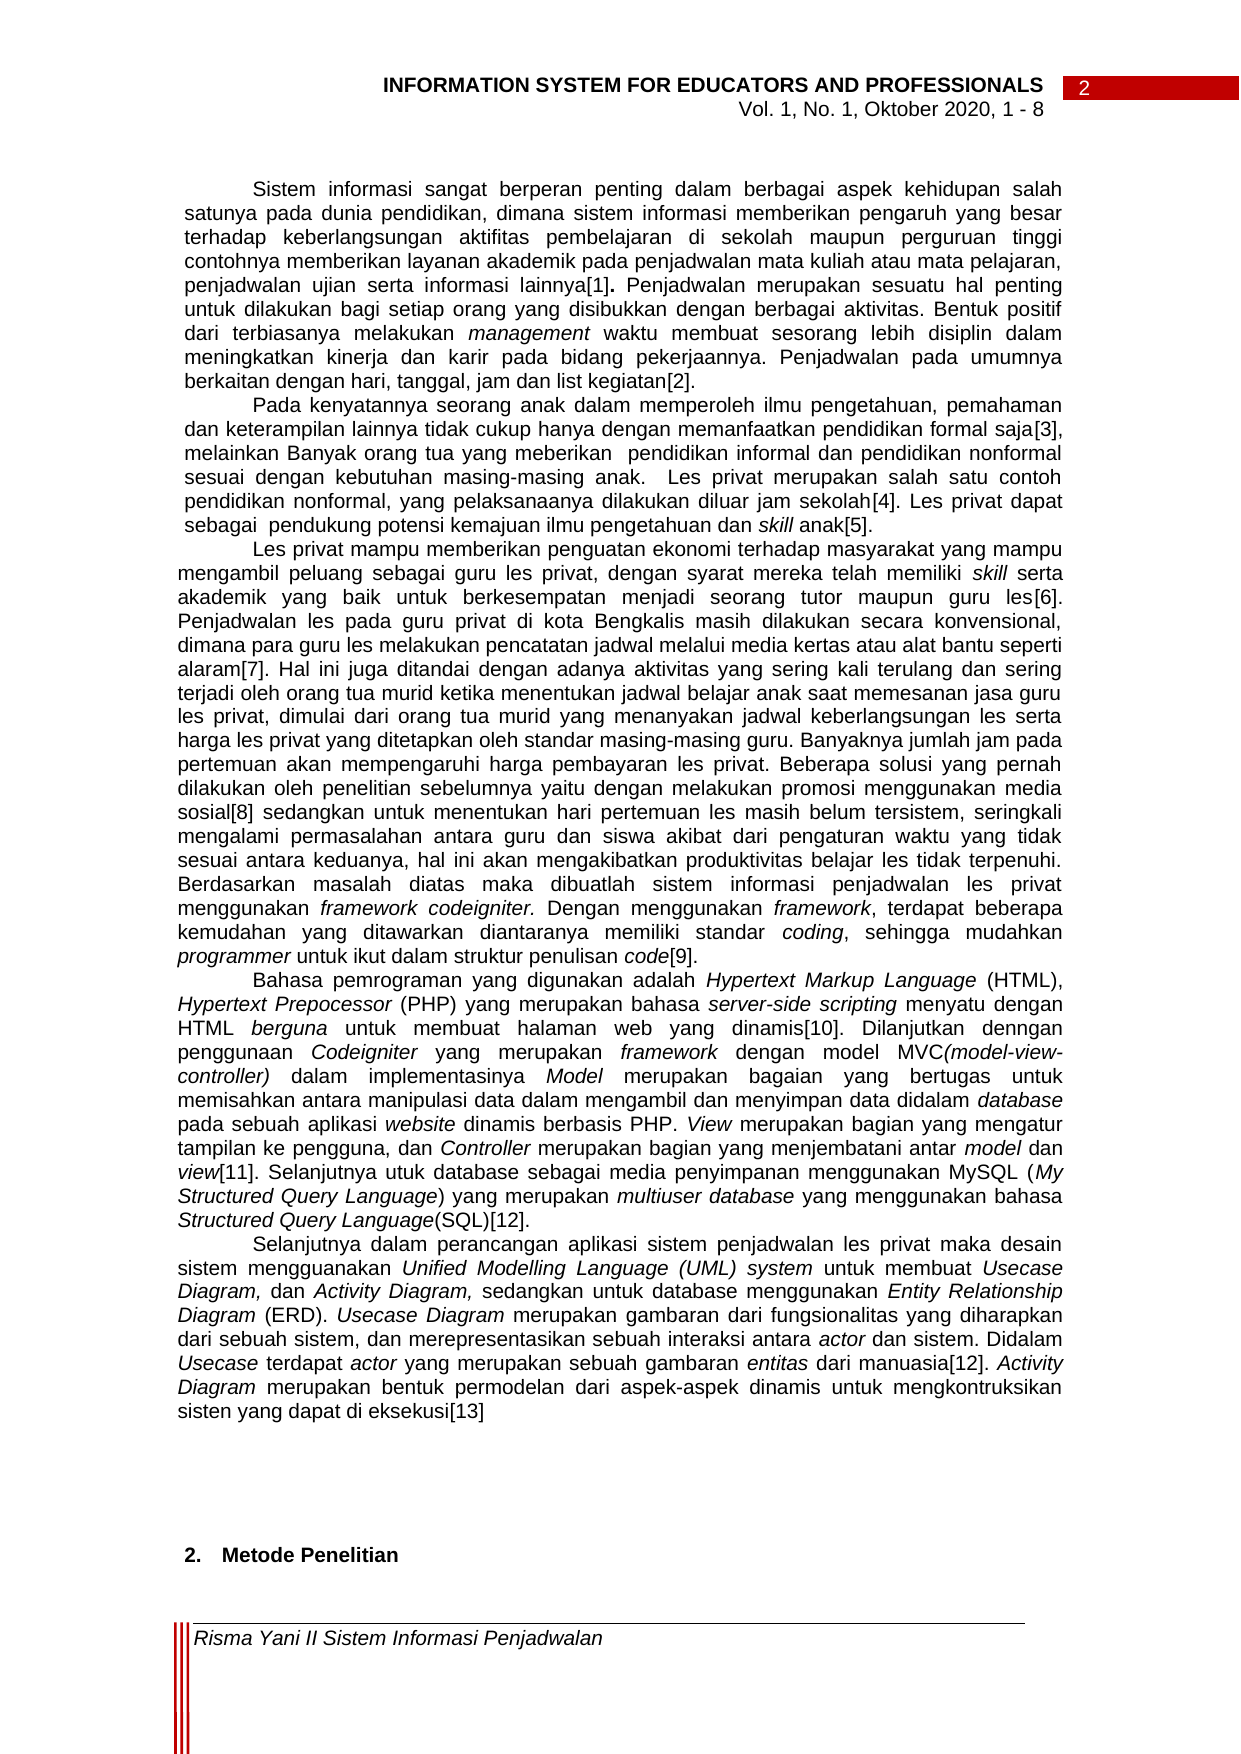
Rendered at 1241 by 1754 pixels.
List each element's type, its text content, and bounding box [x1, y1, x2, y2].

text Pada kenyatannya seorang anak dalam memperoleh ilmu pengetahuan, pemahaman dan keterampilan lainnya tidak cukup hanya dengan memanfaatkan pendidikan formal saja[3], melainkan Banyak orang tua yang meberikan pendidikan informal dan pendidikan nonformal sesuai dengan kebutuhan masing-masing anak. Les privat merupakan salah satu contoh pendidikan nonformal, yang pelaksanaanya dilakukan diluar jam sekolah[4]. Les privat dapat sebagai pendukung potensi kemajuan ilmu pengetahuan dan skill anak[5]. [184, 393, 1063, 537]
text Sistem informasi sangat berperan penting dalam berbagai aspek kehidupan salah satunya pada dunia pendidikan, dimana sistem informasi memberikan pengaruh yang besar terhadap keberlangsungan aktifitas pembelajaran di sekolah maupun perguruan tinggi contohnya memberikan layanan akademik pada penjadwalan mata kuliah atau mata pelajaran, penjadwalan ujian serta informasi lainnya[1]. Penjadwalan merupakan sesuatu hal penting untuk dilakukan bagi setiap orang yang disibukkan dengan berbagai aktivitas. Bentuk positif dari terbiasanya melakukan management waktu membuat sesorang lebih disiplin dalam meningkatkan kinerja dan karir pada bidang pekerjaannya. Penjadwalan pada umumnya berkaitan dengan hari, tanggal, jam dan list kegiatan[2]. [184, 177, 1063, 393]
text Bahasa pemrograman yang digunakan adalah Hypertext Markup Language (HTML), Hypertext Prepocessor (PHP) yang merupakan bahasa server-side scripting menyatu dengan HTML berguna untuk membuat halaman web yang dinamis[10]. Dilanjutkan denngan penggunaan Codeigniter yang merupakan framework dengan model MVC(model-view-controller) dalam implementasinya Model merupakan bagaian yang bertugas untuk memisahkan antara manipulasi data dalam mengambil dan menyimpan data didalam database pada sebuah aplikasi website dinamis berbasis PHP. View merupakan bagian yang mengatur tampilan ke pengguna, dan Controller merupakan bagian yang menjembatani antar model dan view[11]. Selanjutnya utuk database sebagai media penyimpanan menggunakan MySQL (My Structured Query Language) yang merupakan multiuser database yang menggunakan bahasa Structured Query Language(SQL)[12]. [177, 968, 1063, 1231]
text Les privat mampu memberikan penguatan ekonomi terhadap masyarakat yang mampu mengambil peluang sebagai guru les privat, dengan syarat mereka telah memiliki skill serta akademik yang baik untuk berkesempatan menjadi seorang tutor maupun guru les[6]. Penjadwalan les pada guru privat di kota Bengkalis masih dilakukan secara konvensional, dimana para guru les melakukan pencatatan jadwal melalui media kertas atau alat bantu seperti alaram[7]. Hal ini juga ditandai dengan adanya aktivitas yang sering kali terulang dan sering terjadi oleh orang tua murid ketika menentukan jadwal belajar anak saat memesanan jasa guru les privat, dimulai dari orang tua murid yang menanyakan jadwal keberlangsungan les serta harga les privat yang ditetapkan oleh standar masing-masing guru. Banyaknya jumlah jam pada pertemuan akan mempengaruhi harga pembayaran les privat. Beberapa solusi yang pernah dilakukan oleh penelitian sebelumnya yaitu dengan melakukan promosi menggunakan media sosial[8] sedangkan untuk menentukan hari pertemuan les masih belum tersistem, seringkali mengalami permasalahan antara guru dan siswa akibat dari pengaturan waktu yang tidak sesuai antara keduanya, hal ini akan mengakibatkan produktivitas belajar les tidak terpenuhi. Berdasarkan masalah diatas maka dibuatlah sistem informasi penjadwalan les privat menggunakan framework codeigniter. Dengan menggunakan framework, terdapat beberapa kemudahan yang ditawarkan diantaranya memiliki standar coding, sehingga mudahkan programmer untuk ikut dalam struktur penulisan code[9]. [177, 537, 1063, 968]
list Metode Penelitian [184, 1543, 1063, 1567]
text Selanjutnya dalam perancangan aplikasi sistem penjadwalan les privat maka desain sistem mengguanakan Unified Modelling Language (UML) system untuk membuat Usecase Diagram, dan Activity Diagram, sedangkan untuk database menggunakan Entity Relationship Diagram (ERD). Usecase Diagram merupakan gambaran dari fungsionalitas yang diharapkan dari sebuah sistem, dan merepresentasikan sebuah interaksi antara actor dan sistem. Didalam Usecase terdapat actor yang merupakan sebuah gambaran entitas dari manuasia[12]. Activity Diagram merupakan bentuk permodelan dari aspek-aspek dinamis untuk mengkontruksikan sisten yang dapat di eksekusi[13] [177, 1231, 1063, 1423]
